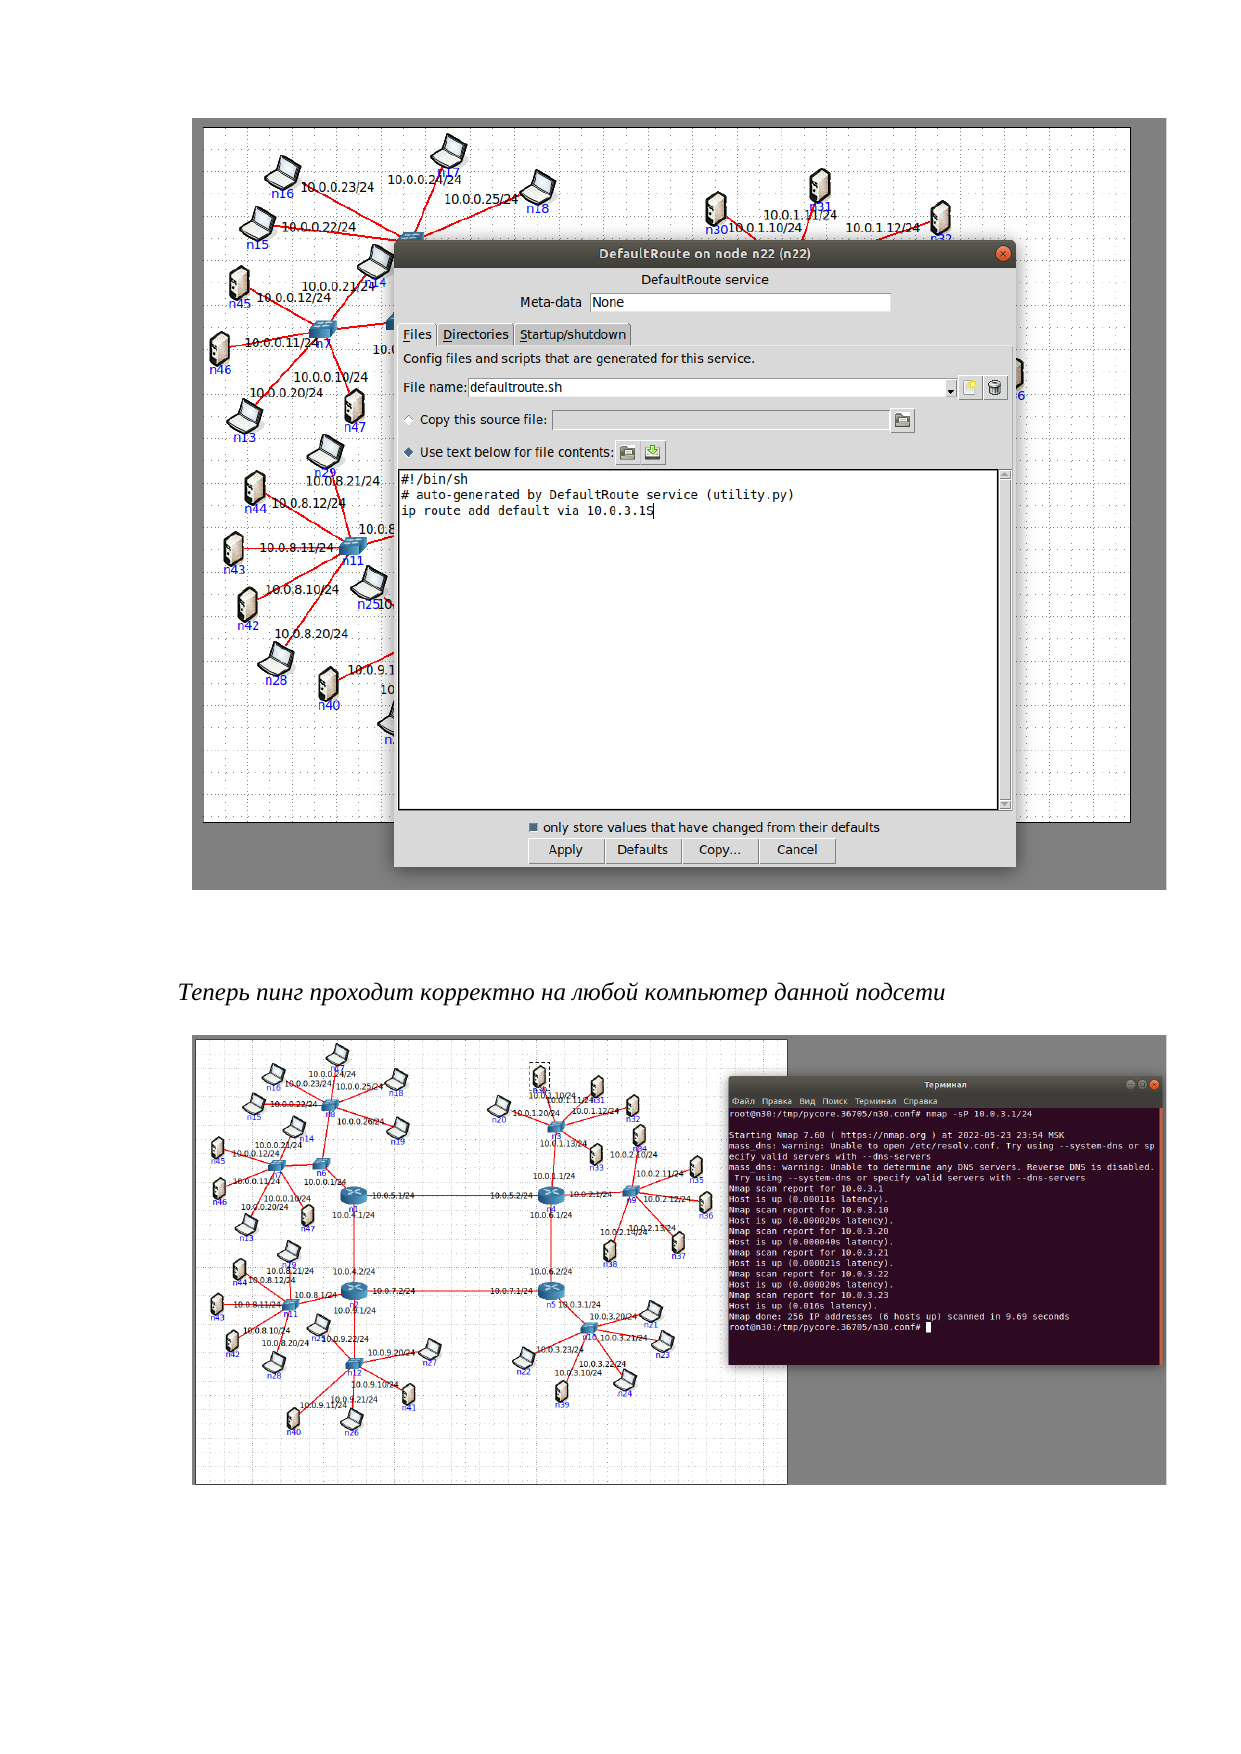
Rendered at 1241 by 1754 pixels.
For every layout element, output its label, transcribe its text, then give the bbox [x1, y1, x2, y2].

text Теперь пинг проходит корректно на любой компьютер данной подсети [177, 977, 1181, 1006]
picture [192, 118, 1167, 890]
picture [192, 1035, 1167, 1485]
